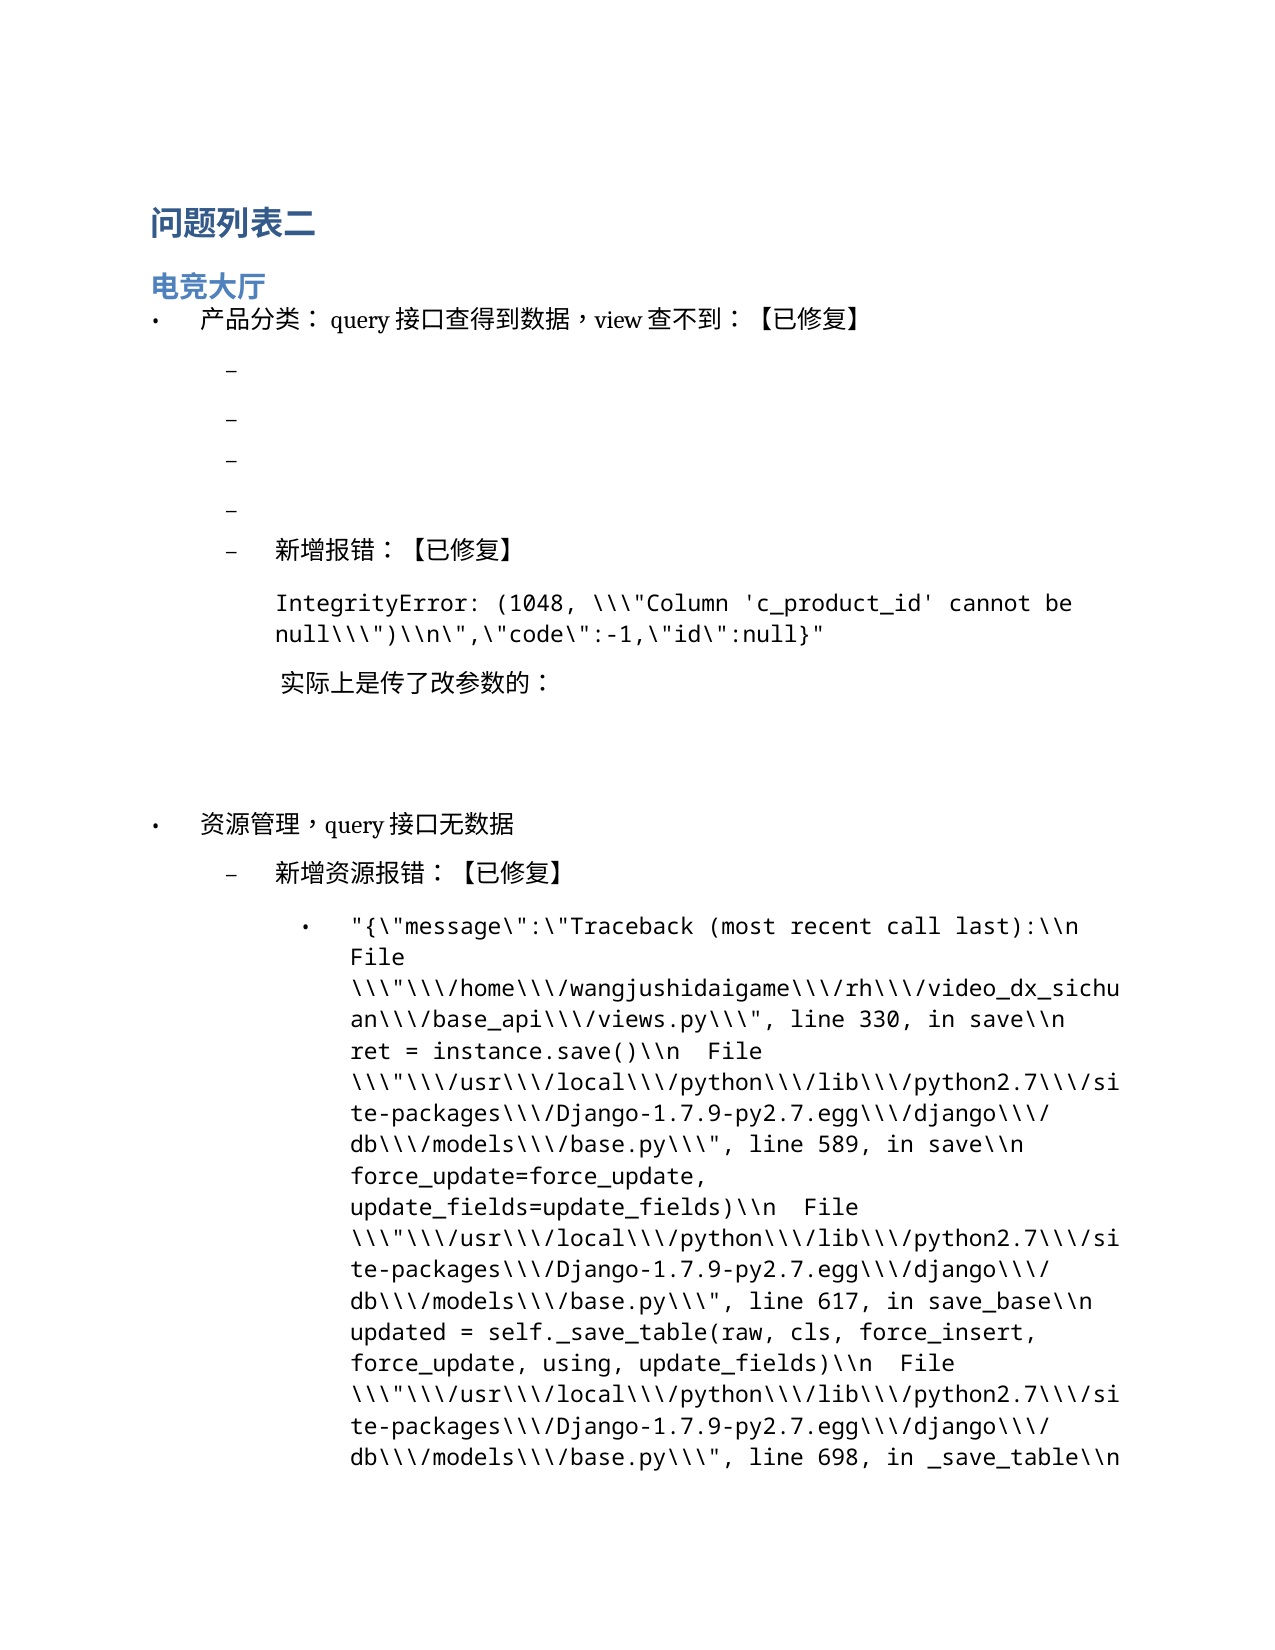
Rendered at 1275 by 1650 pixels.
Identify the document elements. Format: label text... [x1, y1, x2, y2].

subtitle 电竞大厅 [150, 266, 1125, 306]
list 新增资源报错：【已修复】 [225, 860, 1125, 889]
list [300, 910, 1125, 1472]
list 产品分类： query接口查得到数据，view查不到：【已修复】 [150, 306, 1125, 335]
list 实际上是传了改参数的： [225, 670, 1125, 699]
list 新增报错：【已修复】 [225, 537, 1125, 566]
list IntegrityError: (1048, \\\"Column 'c_product_id' cannot be null\\\")\\n\",\"code\":-1,\"id\":null}" [225, 587, 1125, 649]
list 资源管理，query接口无数据 [150, 811, 1125, 839]
subtitle 问题列表二 [150, 200, 1125, 245]
